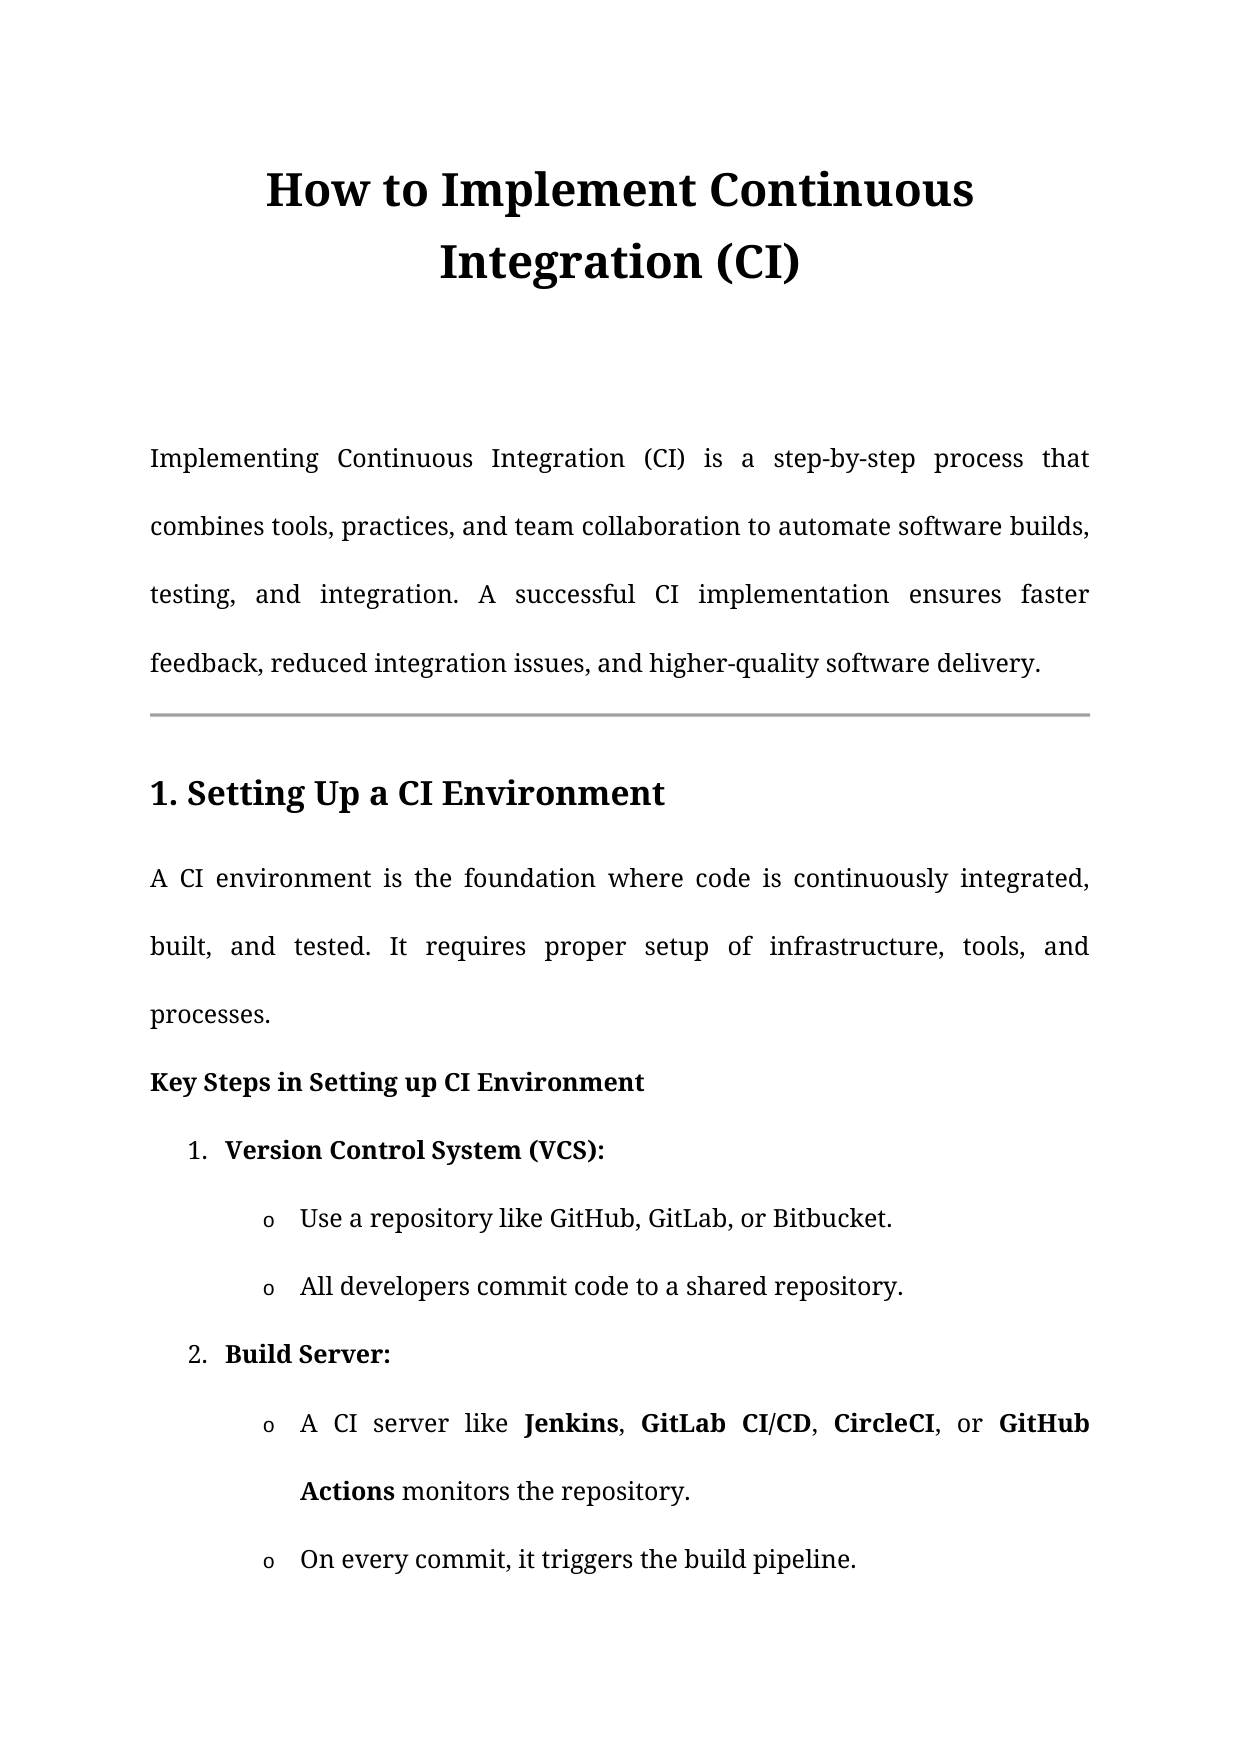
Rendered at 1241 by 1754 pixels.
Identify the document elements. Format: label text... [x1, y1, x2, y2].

list On every commit, it triggers the build pipeline. [262, 1542, 1090, 1576]
text A CI environment is the foundation where code is continuously integrated, built, and tested. It requires proper setup of infrastructure, tools, and processes. [150, 860, 1090, 1031]
text How to Implement Continuous Integration (CI) [150, 158, 1090, 292]
list Build Server: [187, 1337, 1090, 1371]
list Use a repository like GitHub, GitLab, or Bitbucket. [262, 1201, 1090, 1235]
text 1. Setting Up a CI Environment [150, 769, 1090, 815]
list A CI server like Jenkins, GitLab CI/CD, CircleCI, or GitHub Actions monitors the repository. [262, 1405, 1090, 1507]
text Implementing Continuous Integration (CI) is a step-by-step process that combines tools, practices, and team collaboration to automate software builds, testing, and integration. A successful CI implementation ensures faster feedback, reduced integration issues, and higher-quality software delivery. [150, 441, 1090, 679]
list Version Control System (VCS): [187, 1133, 1090, 1167]
list All developers commit code to a shared repository. [262, 1269, 1090, 1303]
text Key Steps in Setting up CI Environment [150, 1065, 1090, 1099]
